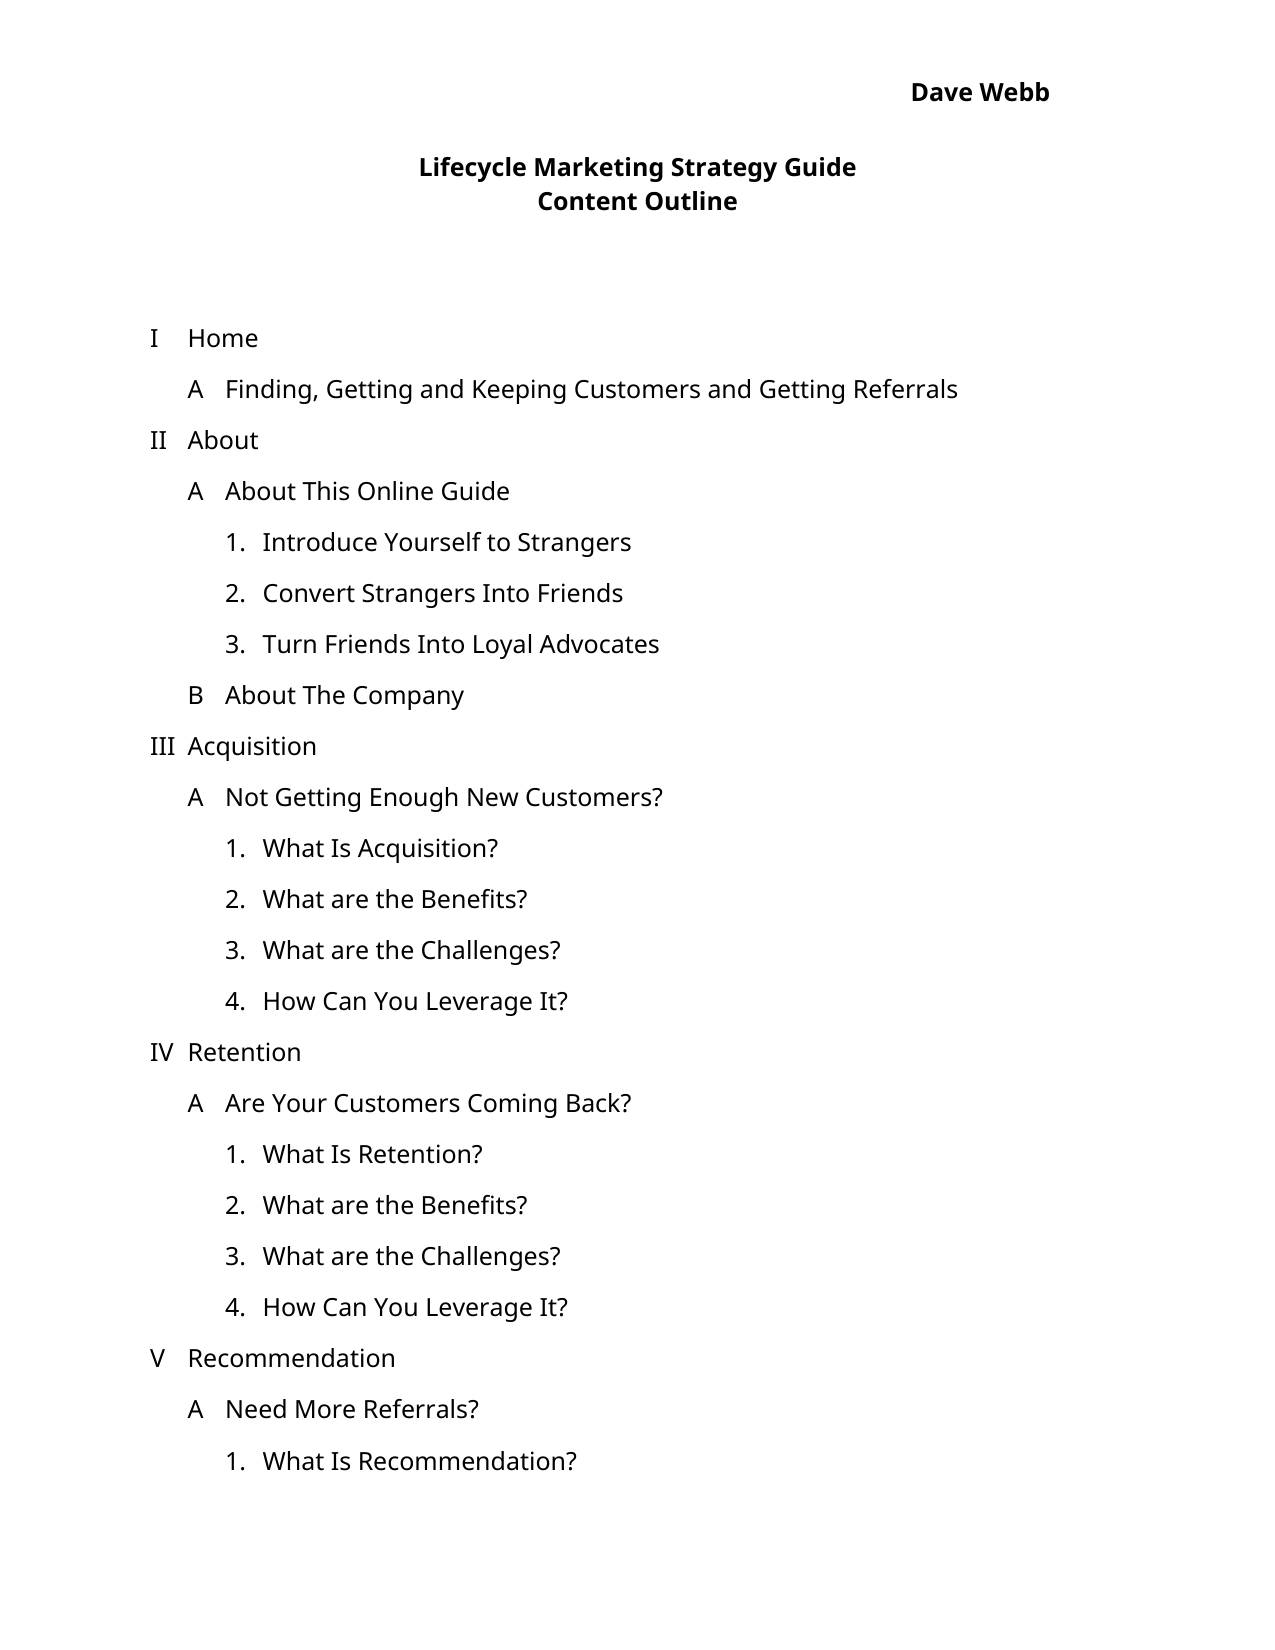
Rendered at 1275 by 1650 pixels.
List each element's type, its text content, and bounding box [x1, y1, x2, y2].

list What Is Retention? [225, 1137, 1125, 1171]
list How Can You Leverage It? [225, 1290, 1125, 1324]
list About [150, 422, 1125, 456]
list Need More Referrals? [187, 1392, 1125, 1426]
list How Can You Leverage It? [225, 984, 1125, 1018]
list What are the Challenges? [225, 933, 1125, 967]
list Finding, Getting and Keeping Customers and Getting Referrals [187, 371, 1125, 405]
list What Is Recommendation? [225, 1443, 1125, 1477]
list Are Your Customers Coming Back? [187, 1086, 1125, 1120]
list Convert Strangers Into Friends [225, 576, 1125, 609]
list What Is Acquisition? [225, 831, 1125, 865]
list Retention [150, 1035, 1125, 1069]
list Recommendation [150, 1341, 1125, 1375]
list Turn Friends Into Loyal Advocates [225, 627, 1125, 661]
list What are the Challenges? [225, 1239, 1125, 1273]
list About This Online Guide [187, 473, 1125, 507]
list What are the Benefits? [225, 1188, 1125, 1222]
list About The Company [187, 678, 1125, 712]
text Content Outline [150, 184, 1125, 218]
list Introduce Yourself to Strangers [225, 524, 1125, 558]
list Home [150, 320, 1125, 354]
text Lifecycle Marketing Strategy Guide [150, 150, 1125, 184]
list Not Getting Enough New Customers? [187, 780, 1125, 814]
list What are the Benefits? [225, 882, 1125, 916]
list Acquisition [150, 729, 1125, 763]
